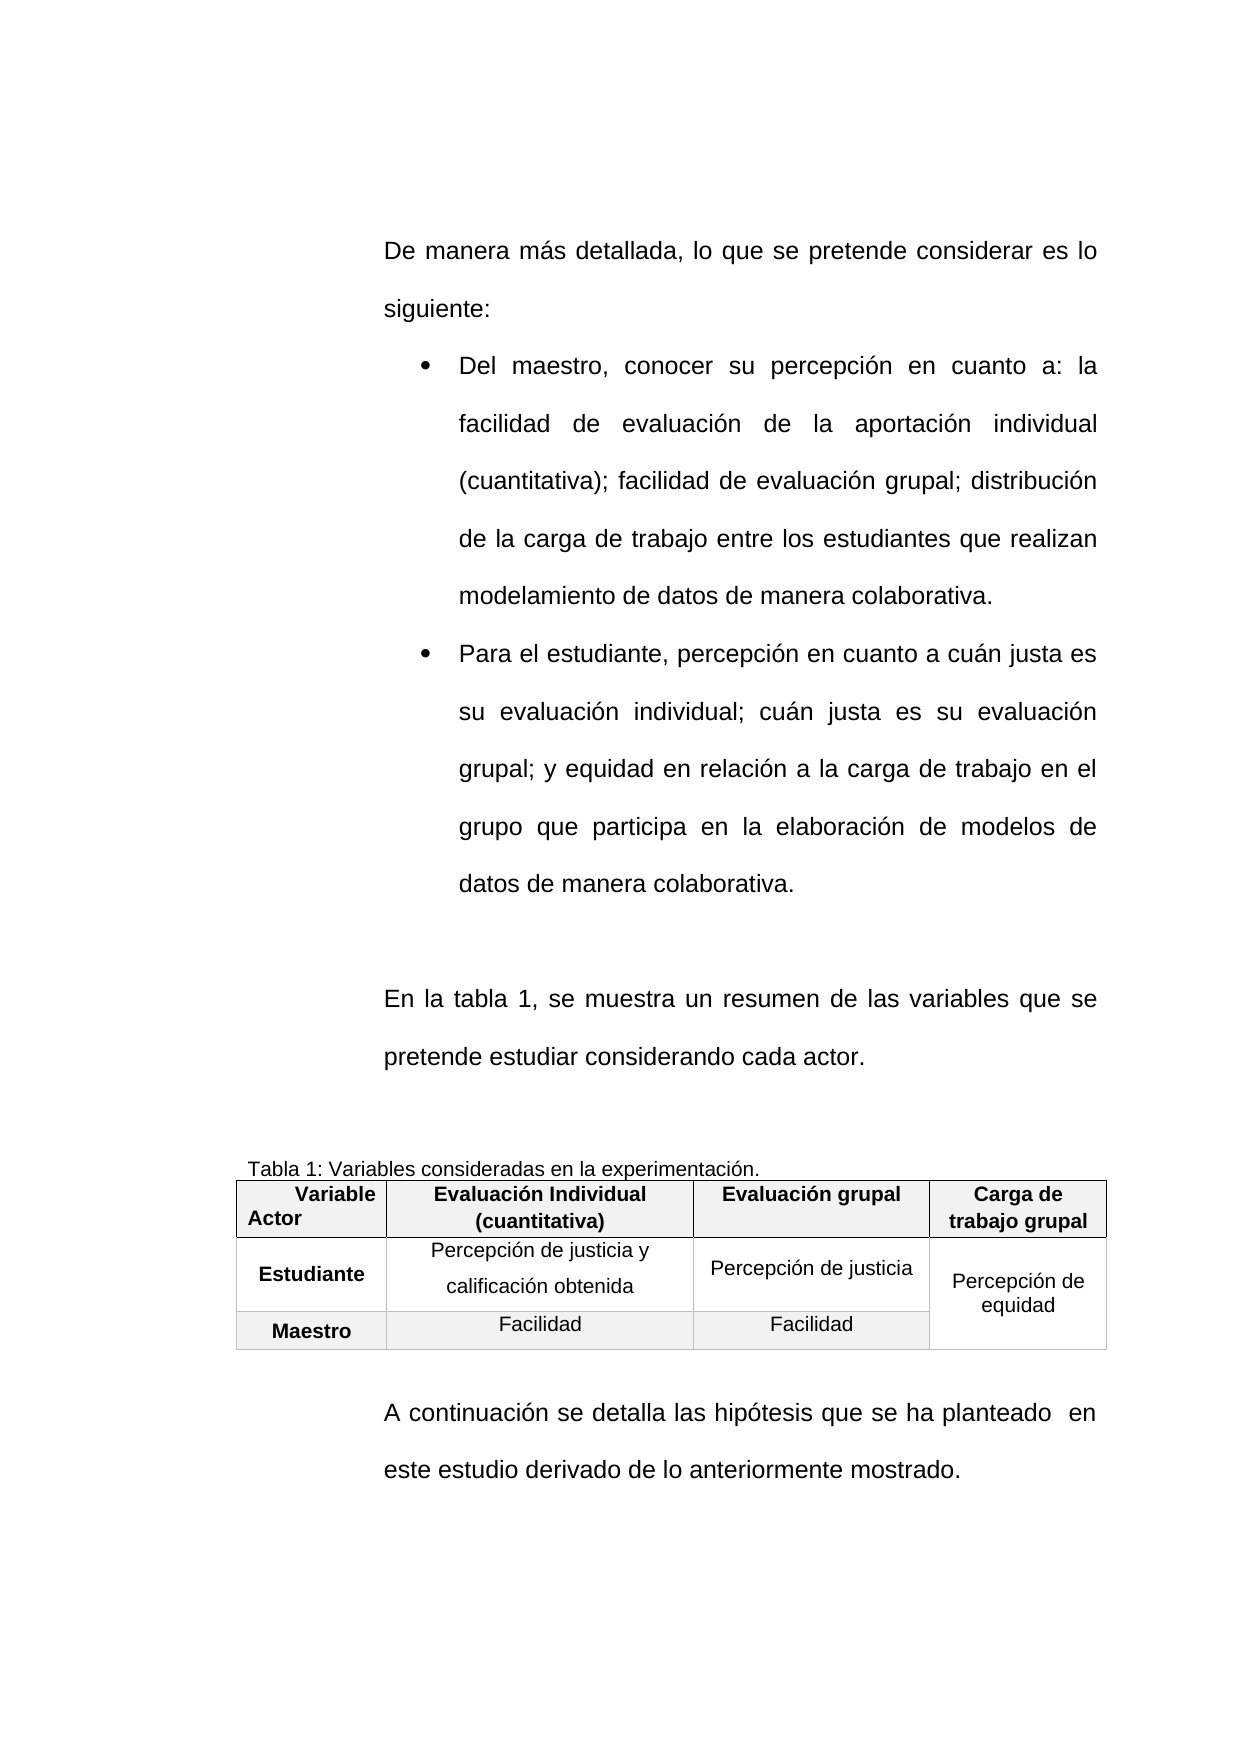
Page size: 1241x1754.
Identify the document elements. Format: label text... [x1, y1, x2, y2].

table_cell Evaluación Individual (cuantitativa) [387, 1181, 693, 1237]
list A continuación se detalla las hipótesis que se ha planteado en este estudio derivado de lo anteriormente mostrado. [384, 1398, 1098, 1484]
table_cell Percepción de equidad [930, 1238, 1106, 1349]
table_cell Facilidad [694, 1312, 929, 1349]
list Para el estudiante, percepción en cuanto a cuán justa es su evaluación individual; cuán justa es su evaluación grupal; y equidad en relación a la carga de trabajo en el grupo que participa en la elaboración de modelos de datos de manera colaborativa. [421, 639, 1098, 898]
table_cell Maestro [237, 1312, 386, 1349]
table_cell Carga de trabajo grupal [930, 1181, 1106, 1237]
table_cell Percepción de justicia y calificación obtenida [387, 1238, 693, 1311]
table_cell Estudiante [237, 1238, 386, 1311]
table_header Tabla 1: Variables consideradas en la experimentación. [236, 1156, 1107, 1180]
list En la tabla 1, se muestra un resumen de las variables que se pretende estudiar considerando cada actor. [384, 984, 1098, 1070]
table_cell Evaluación grupal [694, 1181, 929, 1237]
table_cell Facilidad [387, 1312, 693, 1349]
list De manera más detallada, lo que se pretende considerar es lo siguiente: [384, 236, 1098, 322]
table_cell Variable Actor [237, 1181, 386, 1237]
list Del maestro, conocer su percepción en cuanto a: la facilidad de evaluación de la aportación individual (cuantitativa); facilidad de evaluación grupal; distribución de la carga de trabajo entre los estudiantes que realizan modelamiento de datos de manera colaborativa. [421, 351, 1098, 610]
table_cell Percepción de justicia [694, 1238, 929, 1311]
